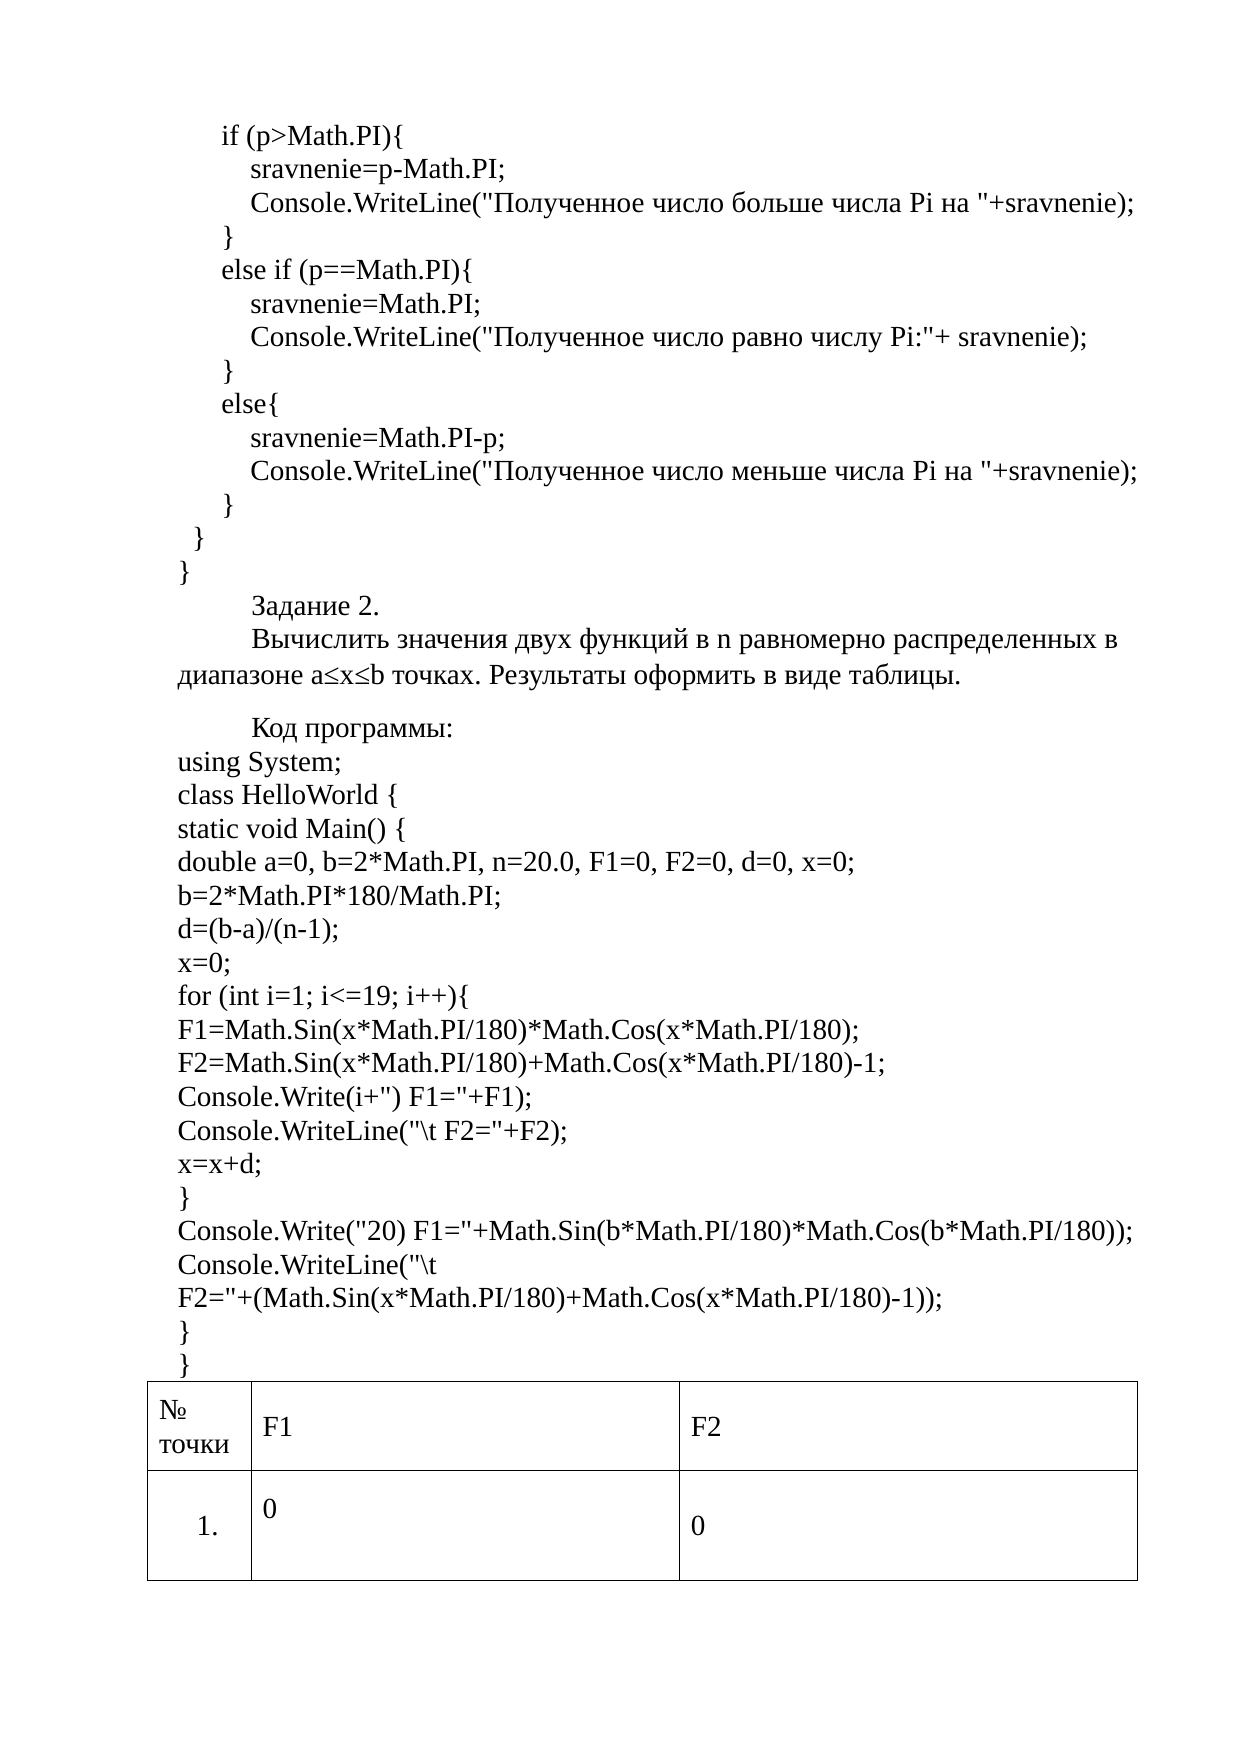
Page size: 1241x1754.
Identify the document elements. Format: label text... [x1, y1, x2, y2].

text Вычислить значения двух функций в n равномерно распределенных в диапазоне а≤x≤b точках. Результаты оформить в виде таблицы. [177, 621, 1152, 691]
text if (p>Math.PI){ [177, 118, 1152, 152]
table_header F1 [252, 1382, 679, 1470]
text Задание 2. [177, 588, 1152, 621]
table_cell [148, 1471, 251, 1579]
text else if (p==Math.PI){ [177, 252, 1152, 286]
text Код программы: [177, 710, 1152, 744]
text } [177, 554, 1152, 588]
table_header № точки [148, 1382, 251, 1470]
text using System; class HelloWorld { static void Main() { double a=0, b=2*Math.PI, n=20.0, F1=0, F2=0, d=0, x=0; b=2*Math.PI*180/Math.PI; d=(b-a)/(n-1); x=0; for (int i=1; i<=19; i++){ F1=Math.Sin(x*Math.PI/180)*Math.Cos(x*Math.PI/180); F2=Math.Sin(x*Math.PI/180)+Math.Cos(x*Math.PI/180)-1; Console.Write(i+") F1="+F1); Console.WriteLine("\t F2="+F2); x=x+d; } Console.Write("20) F1="+Math.Sin(b*Math.PI/180)*Math.Cos(b*Math.PI/180)); Console.WriteLine("\t F2="+(Math.Sin(x*Math.PI/180)+Math.Cos(x*Math.PI/180)-1)); [177, 744, 1152, 1314]
text sravnenie=Math.PI; [177, 286, 1152, 319]
table_cell 0 [252, 1471, 679, 1579]
text } [177, 487, 1152, 521]
text } [177, 353, 1152, 386]
text sravnenie=p-Math.PI; [177, 152, 1152, 185]
text } [177, 521, 1152, 554]
text } [177, 219, 1152, 252]
table_cell 0 [680, 1471, 1137, 1579]
text Console.WriteLine("Полученное число больше числа Pi на "+sravnenie); [177, 185, 1152, 219]
text } [177, 1347, 1152, 1381]
table_header F2 [680, 1382, 1137, 1470]
text Console.WriteLine("Полученное число равно числу Pi:"+ sravnenie); [177, 319, 1152, 353]
text else{ [177, 386, 1152, 420]
text Console.WriteLine("Полученное число меньше числа Pi на "+sravnenie); [177, 453, 1152, 487]
text } [177, 1314, 1152, 1347]
text sravnenie=Math.PI-p; [177, 420, 1152, 453]
